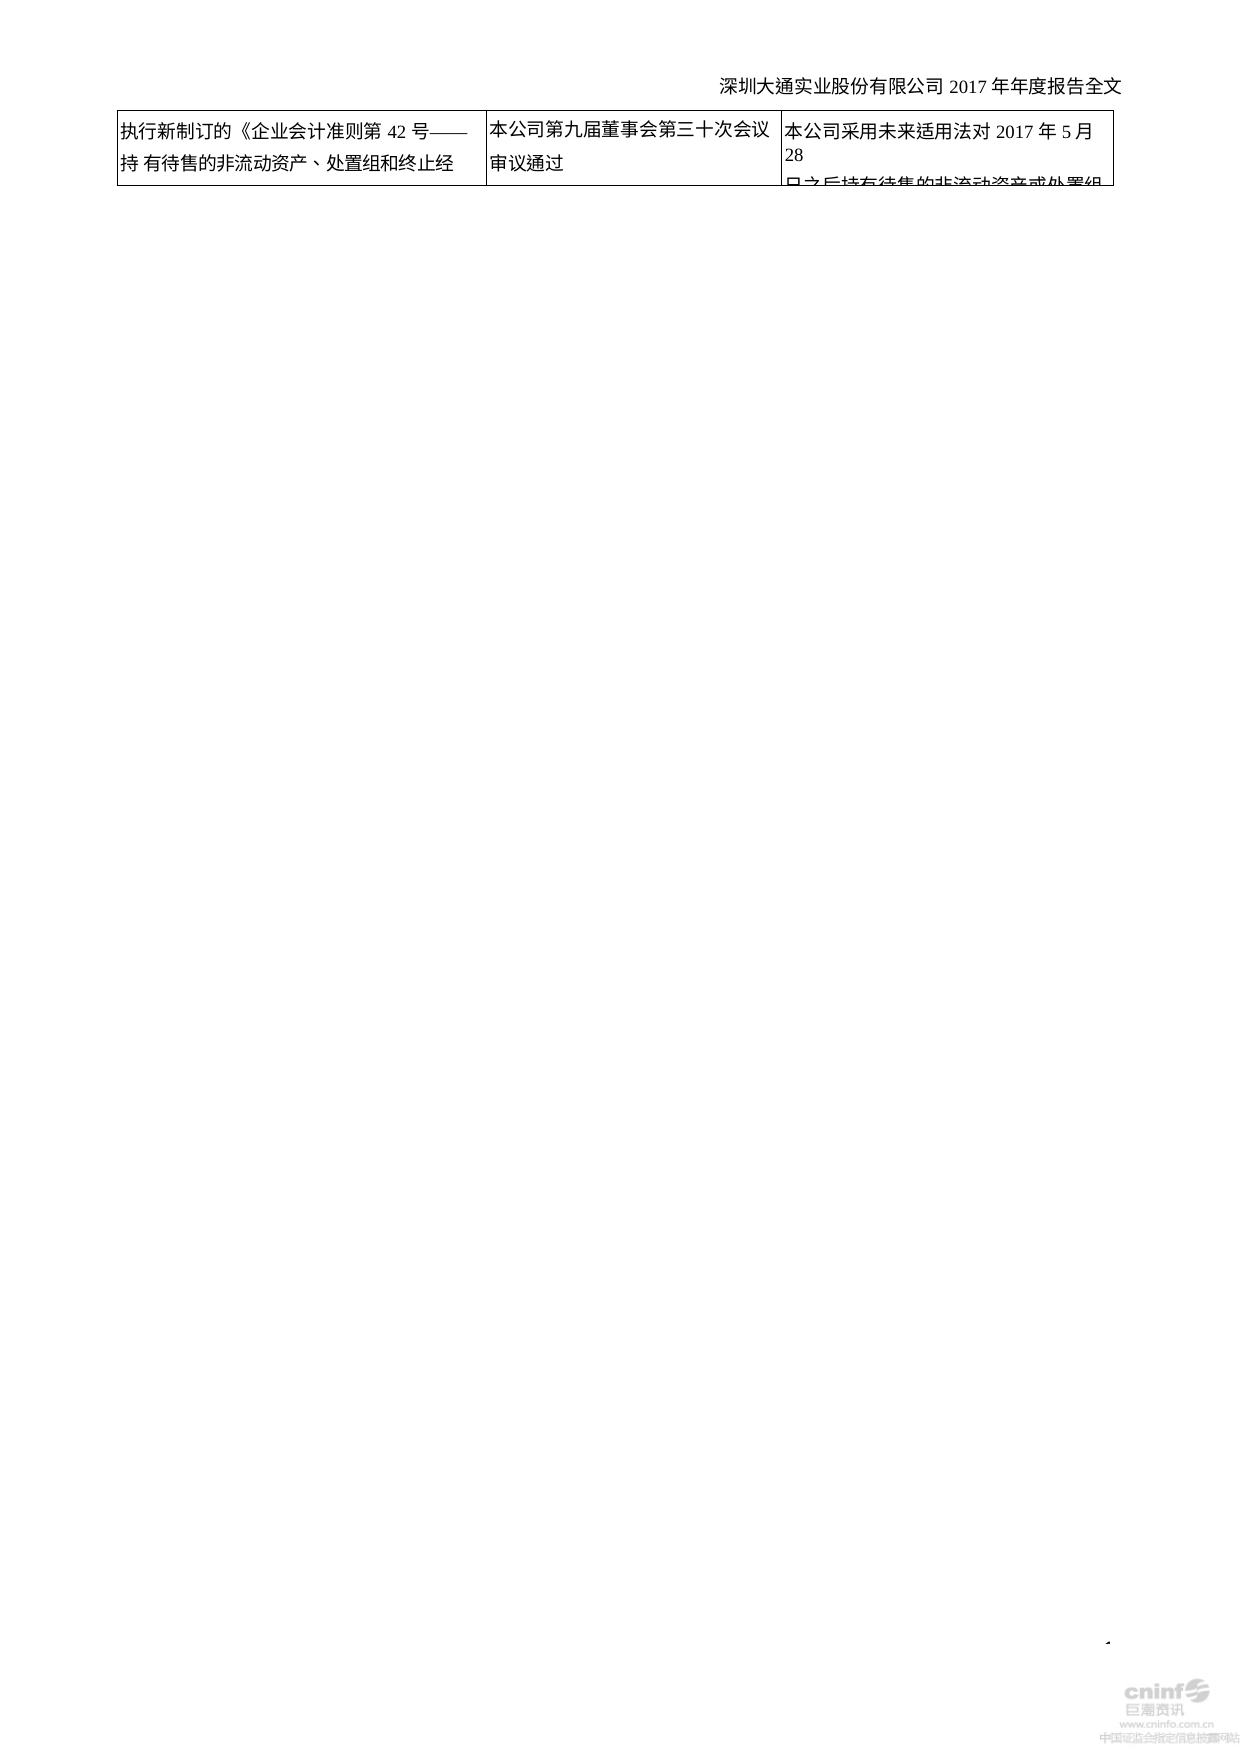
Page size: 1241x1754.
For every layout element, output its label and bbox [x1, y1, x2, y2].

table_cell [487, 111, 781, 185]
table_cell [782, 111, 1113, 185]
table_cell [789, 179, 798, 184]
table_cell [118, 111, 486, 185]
picture [1099, 1673, 1241, 1754]
